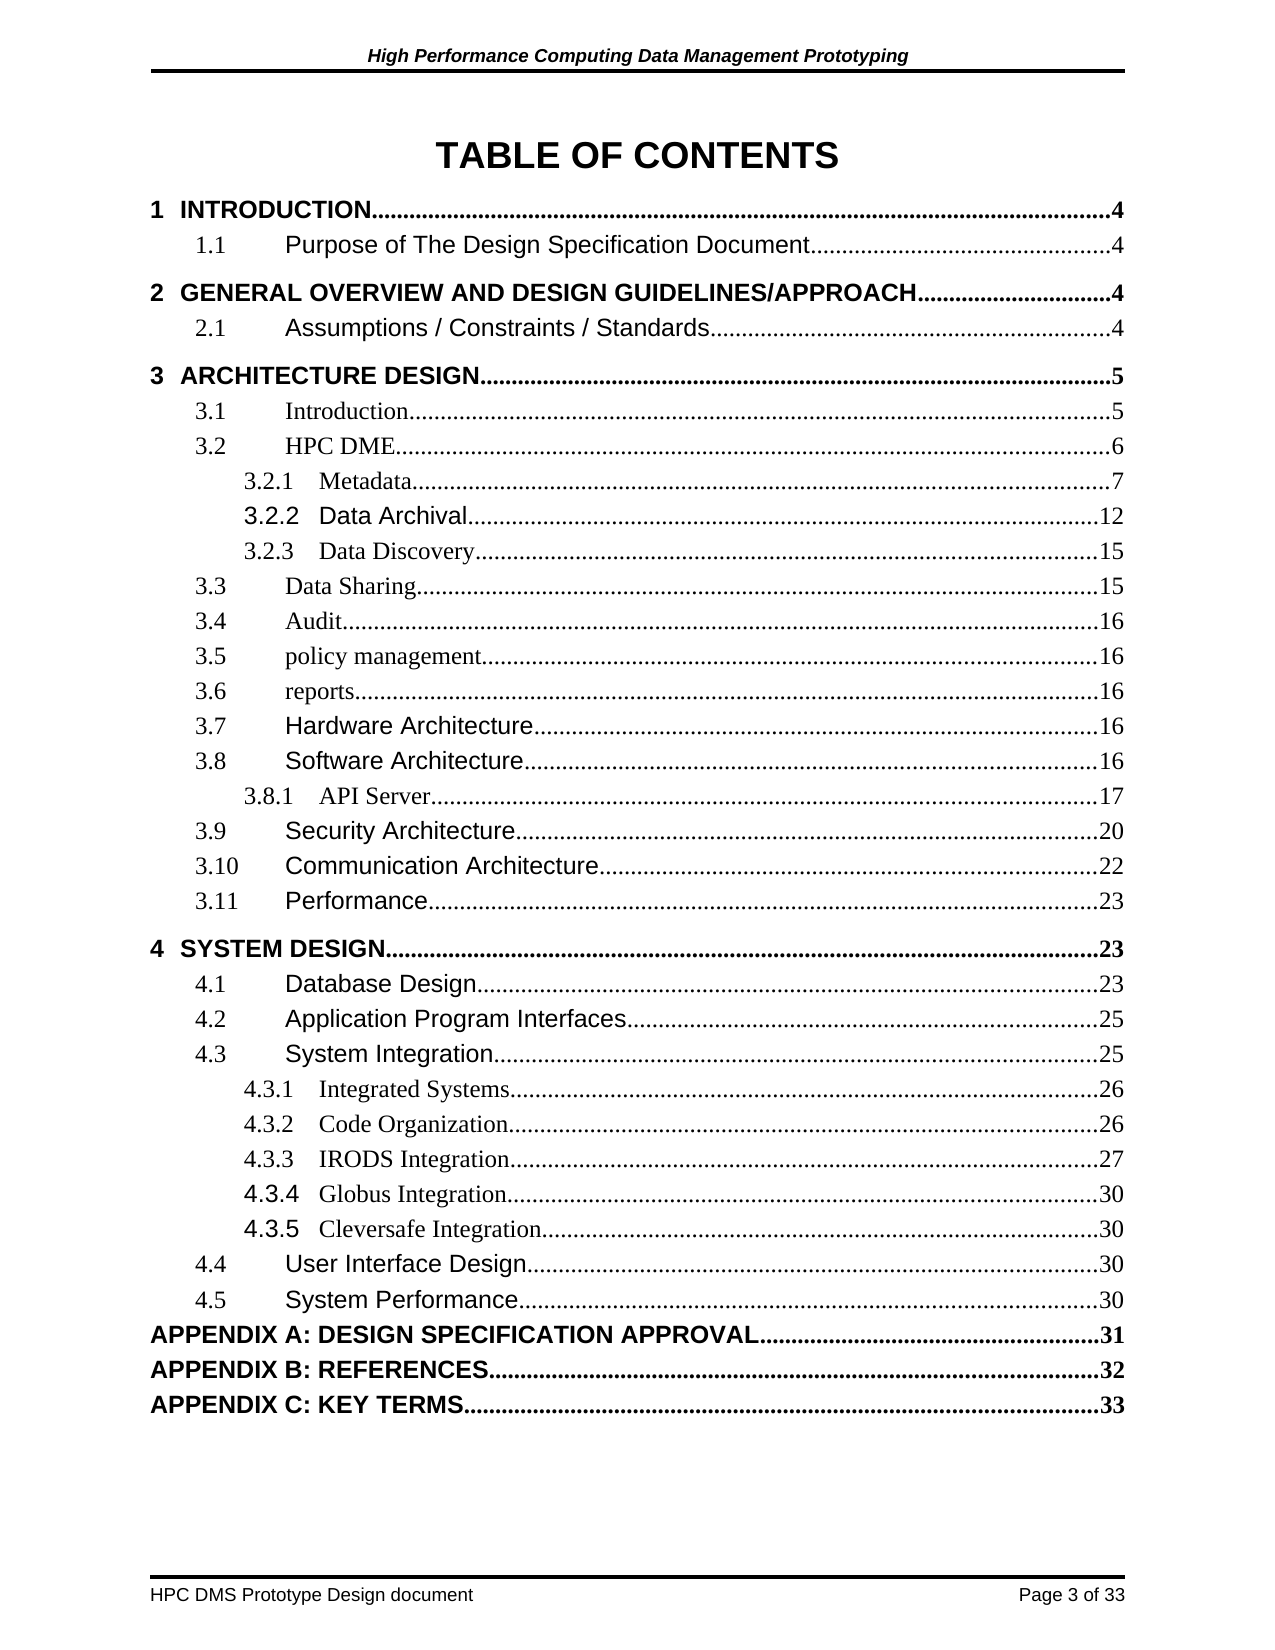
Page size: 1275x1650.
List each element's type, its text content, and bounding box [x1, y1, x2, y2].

text 3.5 policy management 16 [195, 641, 1125, 669]
text 4.3.4 Globus Integration 30 [244, 1179, 1125, 1208]
text 1 Introduction 4 [150, 195, 1125, 224]
text 4.3.3 IRODS Integration 27 [244, 1144, 1125, 1173]
text 3.4 Audit 16 [195, 606, 1125, 634]
title TABLE OF CONTENTS [150, 133, 1125, 176]
text 4 System Design 23 [150, 934, 1125, 963]
text 2 General Overview and Design Guidelines/Approach 4 [150, 278, 1125, 307]
text 4.3.5 Cleversafe Integration 30 [244, 1214, 1125, 1243]
text 3.10 Communication Architecture 22 [195, 851, 1125, 880]
text 3.2 HPC DME 6 [195, 431, 1125, 459]
text 4.3.2 Code Organization 26 [244, 1109, 1125, 1138]
text 3.2.3 Data Discovery 15 [244, 536, 1125, 564]
text 1.1 Purpose of The Design Specification Document 4 [195, 230, 1125, 259]
text 3.11 Performance 23 [195, 886, 1125, 915]
text 3.9 Security Architecture 20 [195, 816, 1125, 845]
text 3.3 Data Sharing 15 [195, 571, 1125, 599]
text 4.1 Database Design 23 [195, 969, 1125, 998]
text 3 Architecture Design 5 [150, 361, 1125, 389]
text 3.7 Hardware Architecture 16 [195, 711, 1125, 740]
text 4.3.1 Integrated Systems 26 [244, 1074, 1125, 1103]
text 2.1 Assumptions / Constraints / Standards 4 [195, 313, 1125, 342]
text 3.8.1 API Server 17 [244, 781, 1125, 810]
text 3.8 Software Architecture 16 [195, 746, 1125, 775]
text 3.6 reports 16 [195, 676, 1125, 704]
text 4.2 Application Program Interfaces 25 [195, 1004, 1125, 1033]
text 4.3 System Integration 25 [195, 1039, 1125, 1068]
text APPENDIX C: KEY TERMS 33 [150, 1390, 1125, 1419]
text 4.4 User Interface Design 30 [195, 1249, 1125, 1278]
text 3.2.2 Data Archival 12 [244, 501, 1125, 529]
text 3.1 Introduction 5 [195, 396, 1125, 424]
text APPENDIX B: REFERENCES 32 [150, 1355, 1125, 1384]
text 4.5 System Performance 30 [195, 1284, 1125, 1313]
text Appendix A: Design Specification Approval 31 [150, 1320, 1125, 1348]
text 3.2.1 Metadata 7 [244, 466, 1125, 494]
